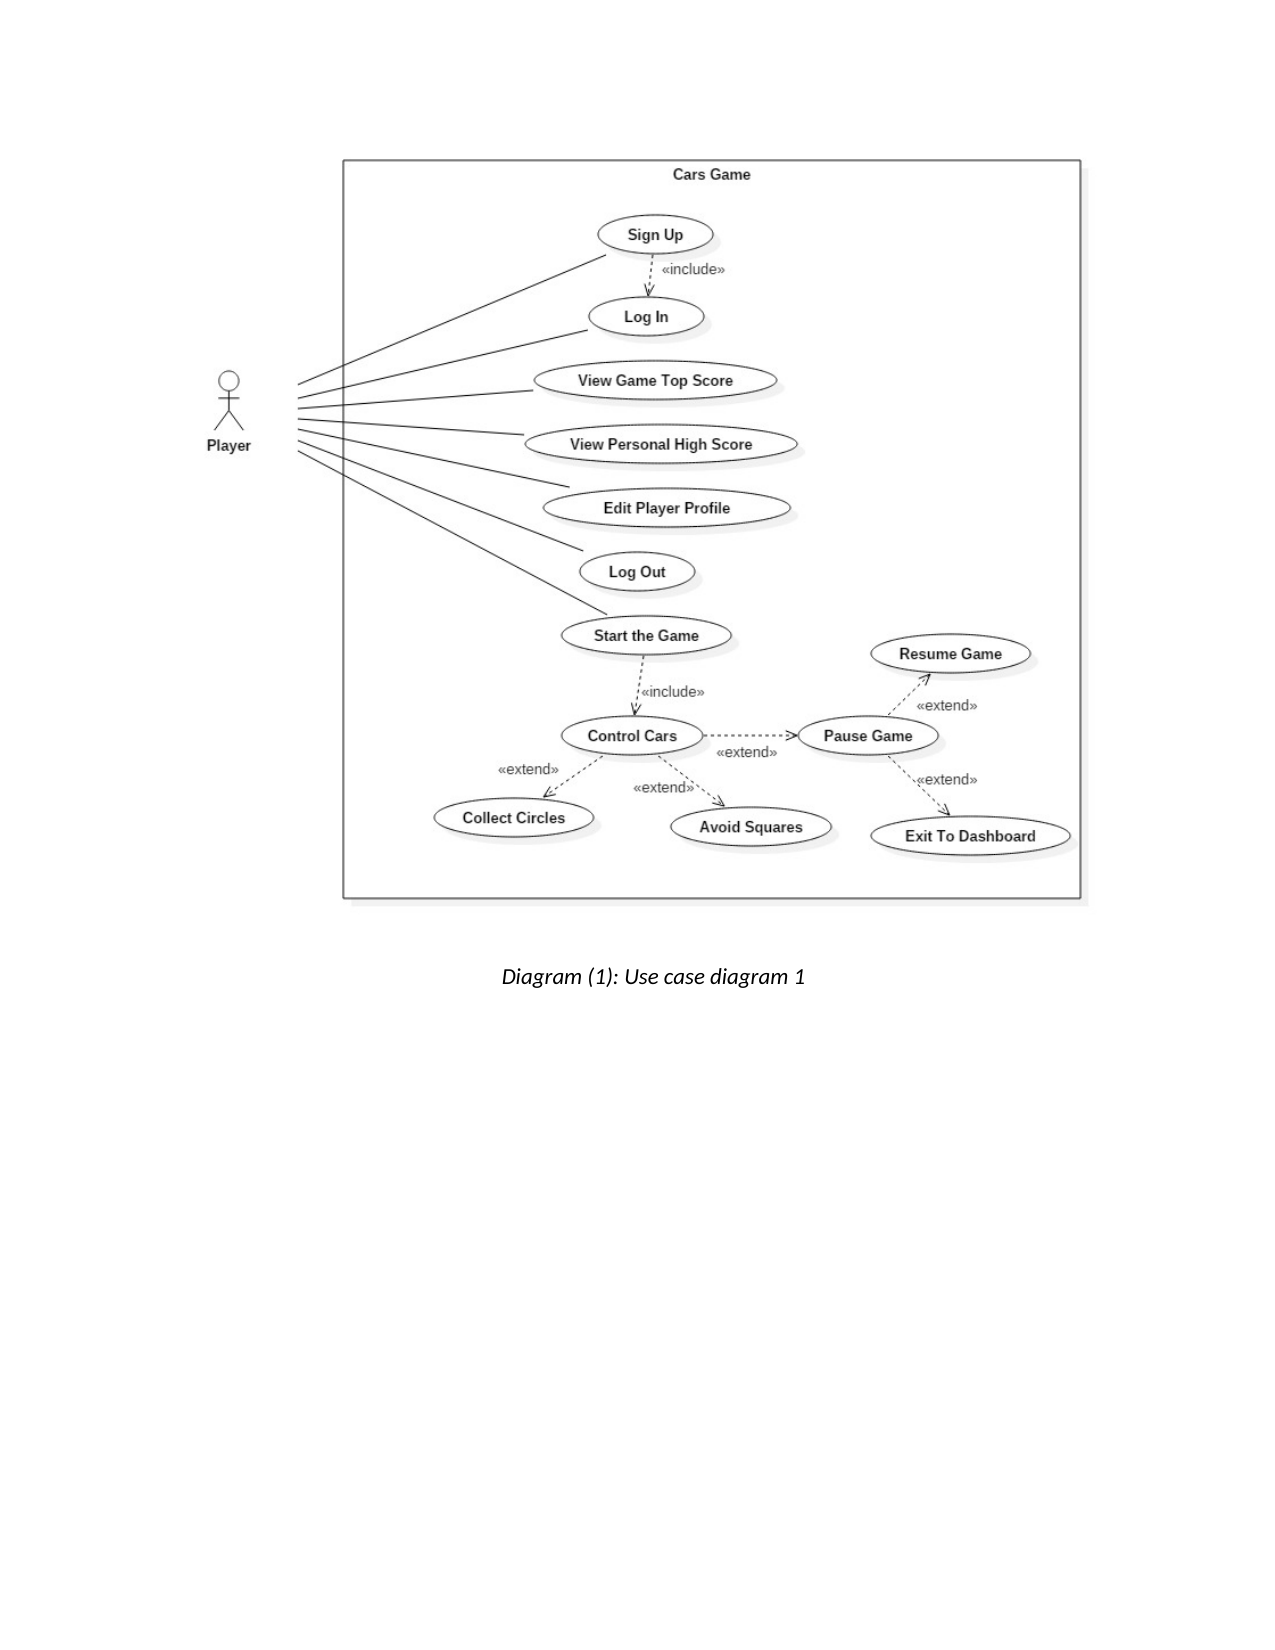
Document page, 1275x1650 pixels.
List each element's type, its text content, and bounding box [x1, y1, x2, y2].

text Diagram (1): Use case diagram 1 [150, 962, 1125, 990]
picture [150, 150, 1125, 944]
